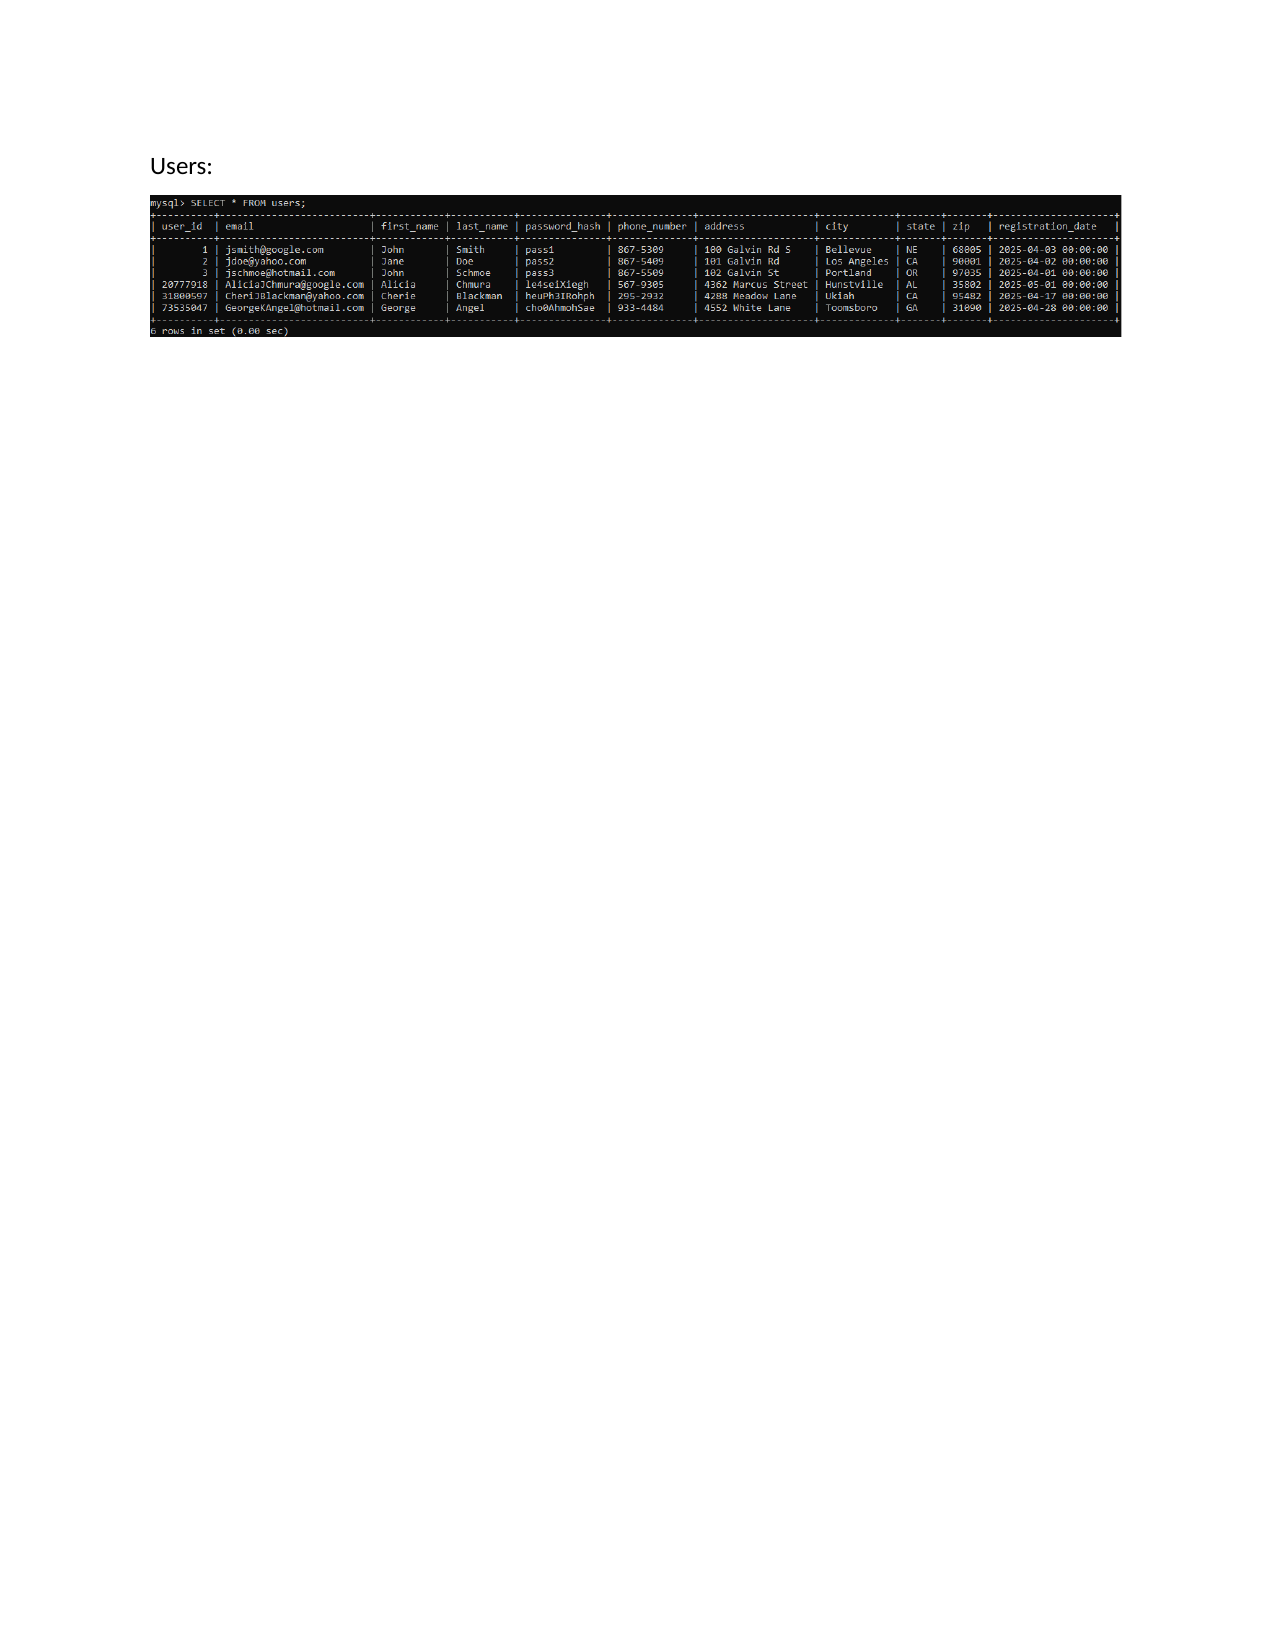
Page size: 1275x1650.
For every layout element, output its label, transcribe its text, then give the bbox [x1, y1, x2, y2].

picture [150, 195, 1122, 337]
text Users: [150, 150, 1125, 181]
